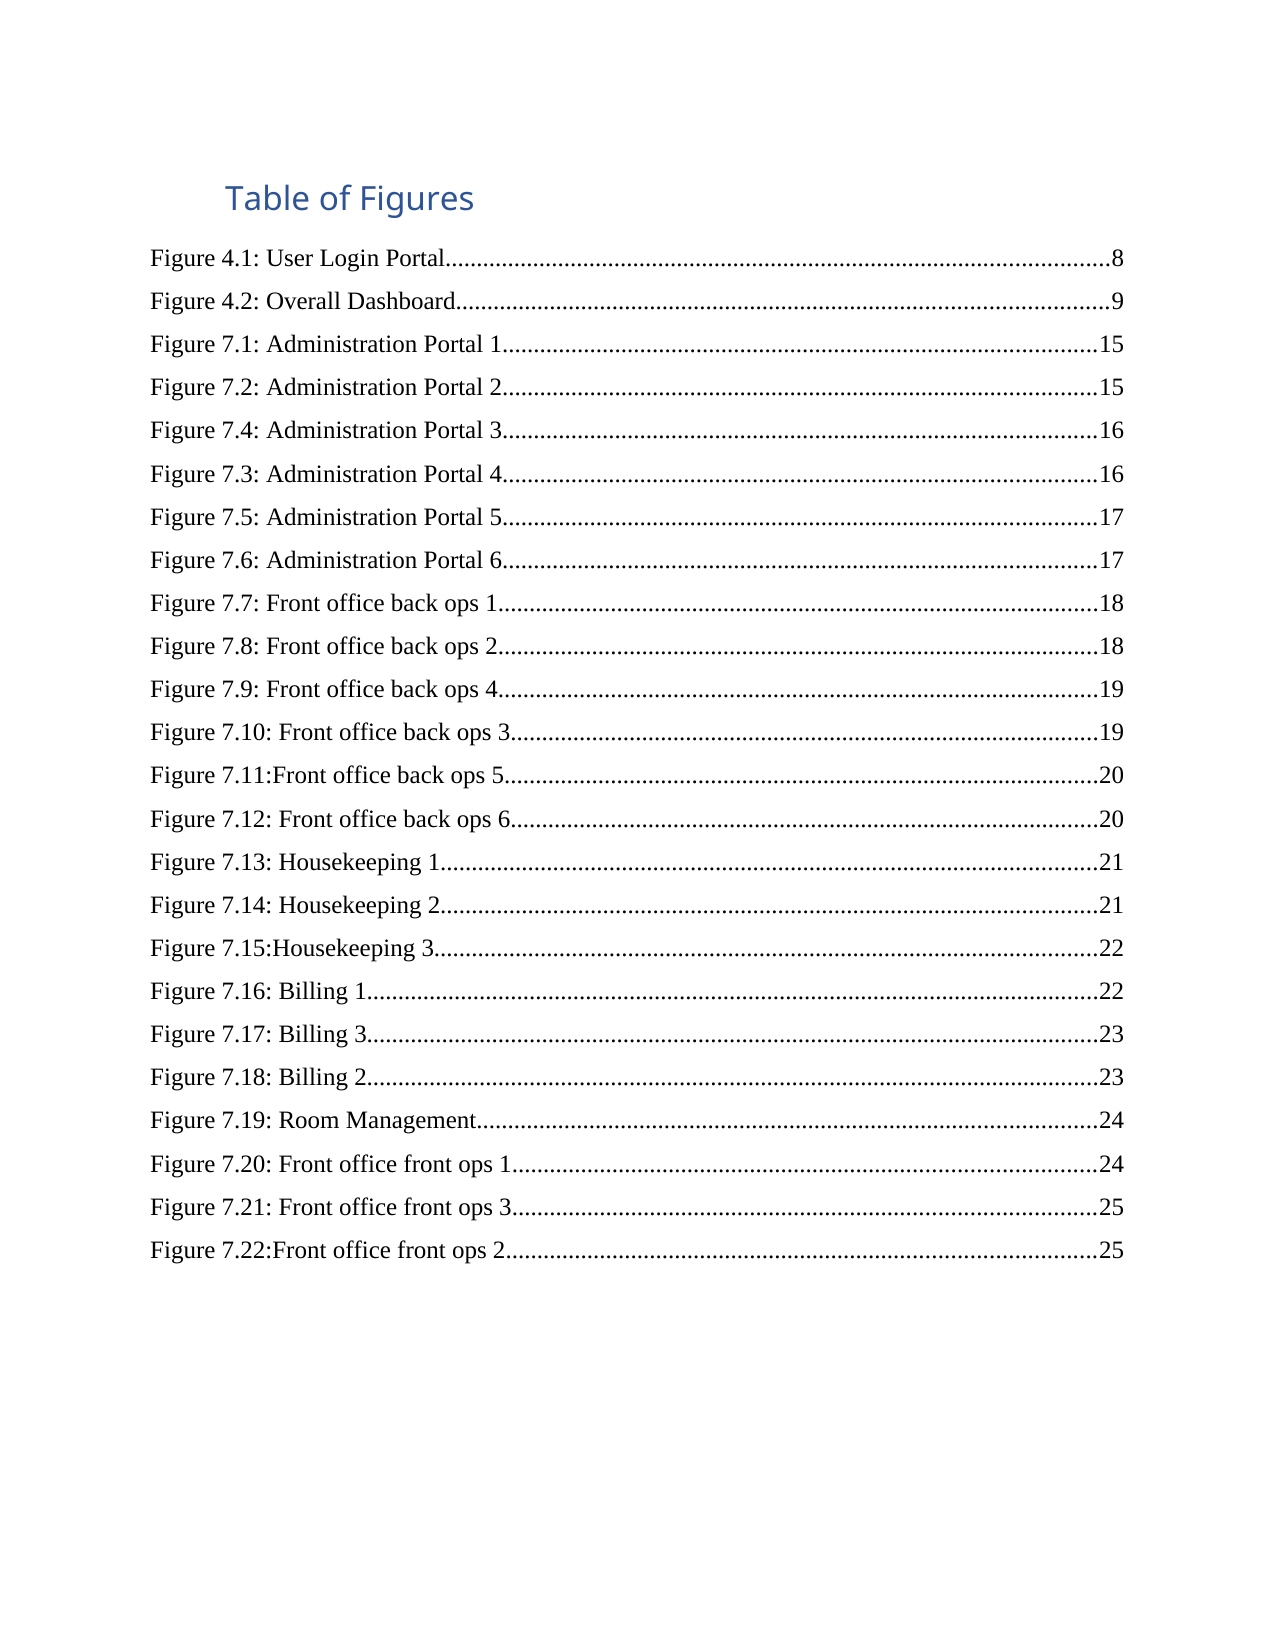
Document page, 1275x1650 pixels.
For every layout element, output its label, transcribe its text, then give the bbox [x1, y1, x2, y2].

text Figure 7.4: Administration Portal 3 16 [150, 416, 1125, 444]
text Figure 7.20: Front office front ops 1 24 [150, 1149, 1125, 1177]
text Figure 7.10: Front office back ops 3 19 [150, 717, 1125, 746]
text Figure 7.13: Housekeeping 1 21 [150, 847, 1125, 876]
text Figure 7.5: Administration Portal 5 17 [150, 502, 1125, 531]
text Figure 7.15:Housekeeping 3 22 [150, 933, 1125, 962]
text Figure 7.17: Billing 3 23 [150, 1019, 1125, 1048]
text Figure 7.22:Front office front ops 2 25 [150, 1235, 1125, 1264]
text Figure 7.21: Front office front ops 3 25 [150, 1192, 1125, 1221]
text Figure 7.11:Front office back ops 5 20 [150, 761, 1125, 789]
text Figure 7.14: Housekeeping 2 21 [150, 890, 1125, 919]
text Figure 4.2: Overall Dashboard 9 [150, 286, 1125, 315]
text Figure 7.12: Front office back ops 6 20 [150, 804, 1125, 832]
text Figure 7.9: Front office back ops 4 19 [150, 674, 1125, 703]
text Figure 7.18: Billing 2 23 [150, 1062, 1125, 1091]
subtitle Table of Figures [225, 175, 1125, 220]
text Figure 7.19: Room Management 24 [150, 1106, 1125, 1134]
text Figure 7.1: Administration Portal 1 15 [150, 329, 1125, 358]
text Figure 7.8: Front office back ops 2 18 [150, 631, 1125, 660]
text Figure 7.3: Administration Portal 4 16 [150, 459, 1125, 487]
text Figure 7.16: Billing 1 22 [150, 976, 1125, 1005]
text Figure 4.1: User Login Portal 8 [150, 243, 1125, 272]
text Figure 7.2: Administration Portal 2 15 [150, 372, 1125, 401]
text Figure 7.6: Administration Portal 6 17 [150, 545, 1125, 574]
text Figure 7.7: Front office back ops 1 18 [150, 588, 1125, 617]
